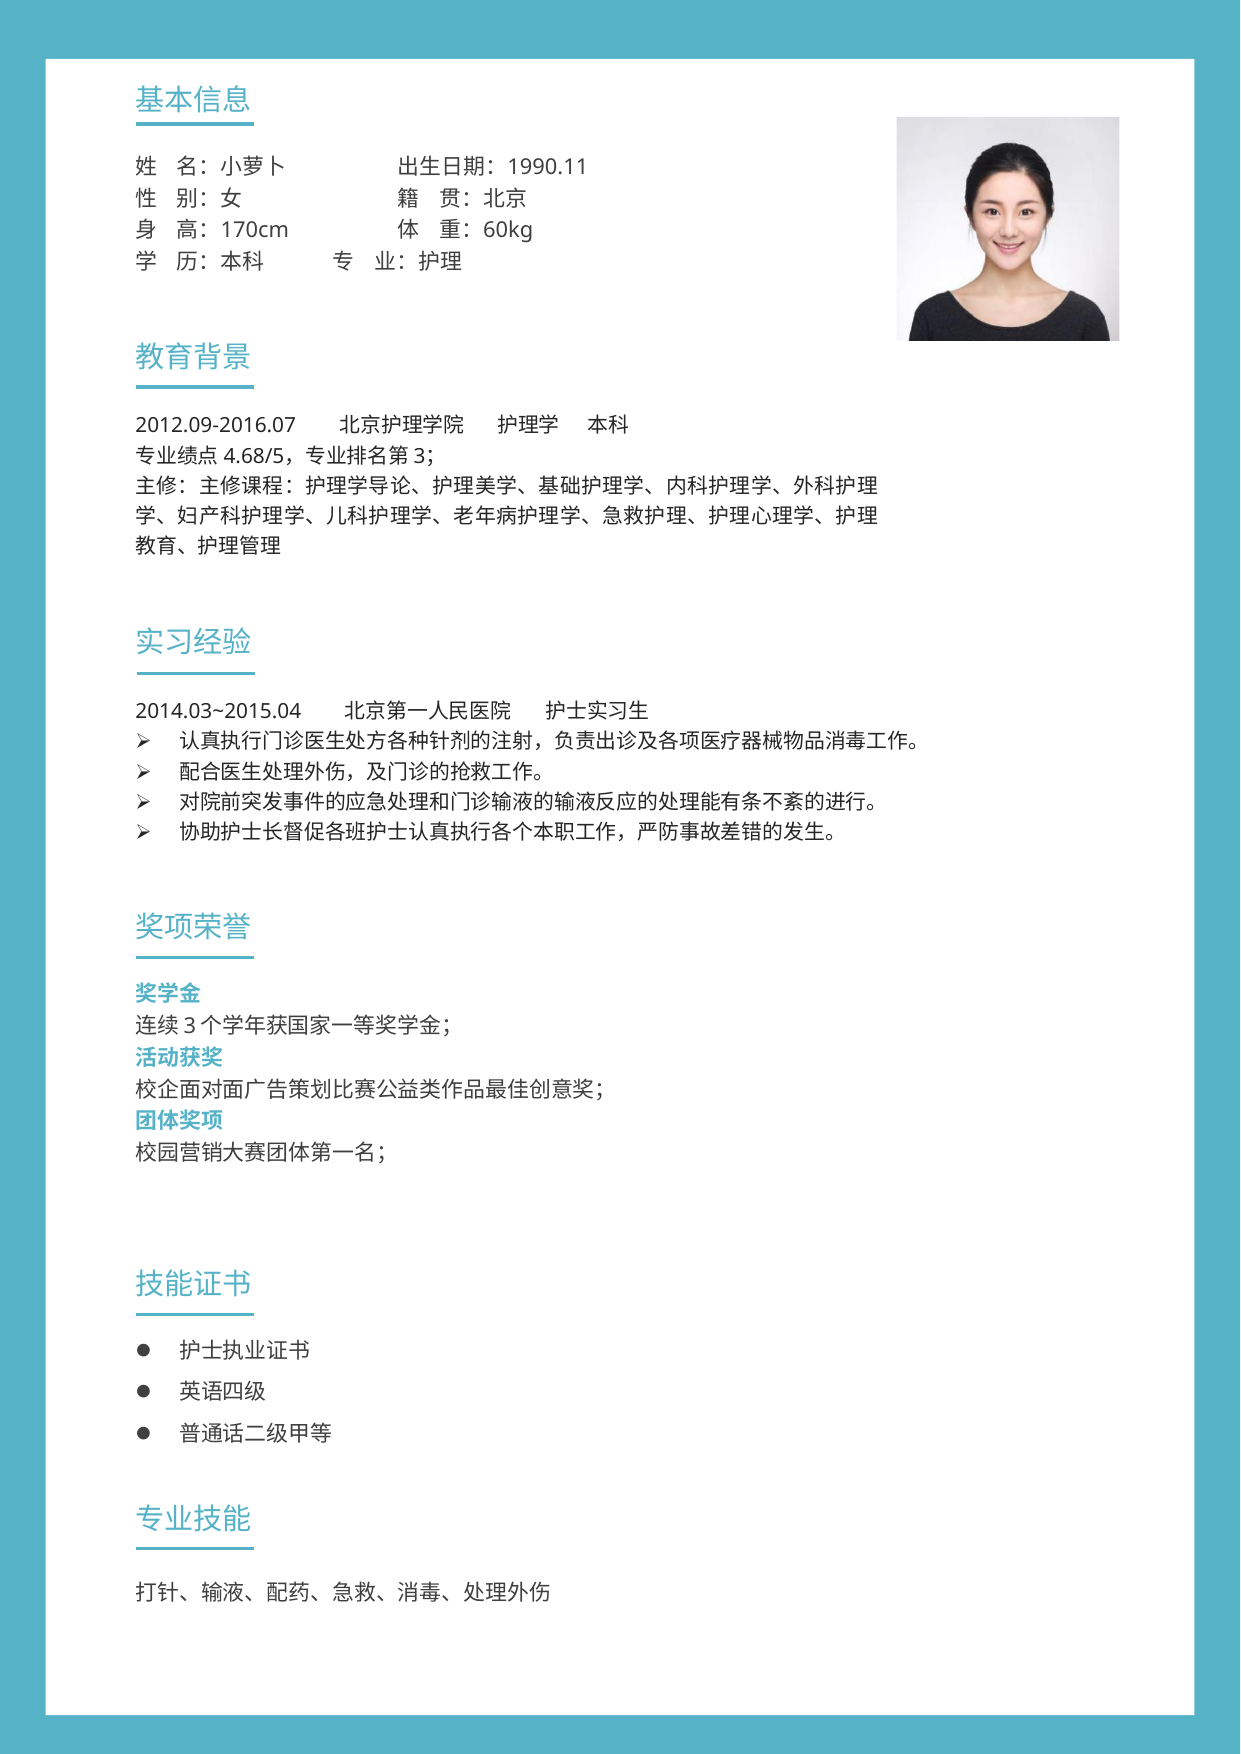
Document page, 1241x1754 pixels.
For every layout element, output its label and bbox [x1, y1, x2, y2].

picture [896, 117, 1120, 341]
